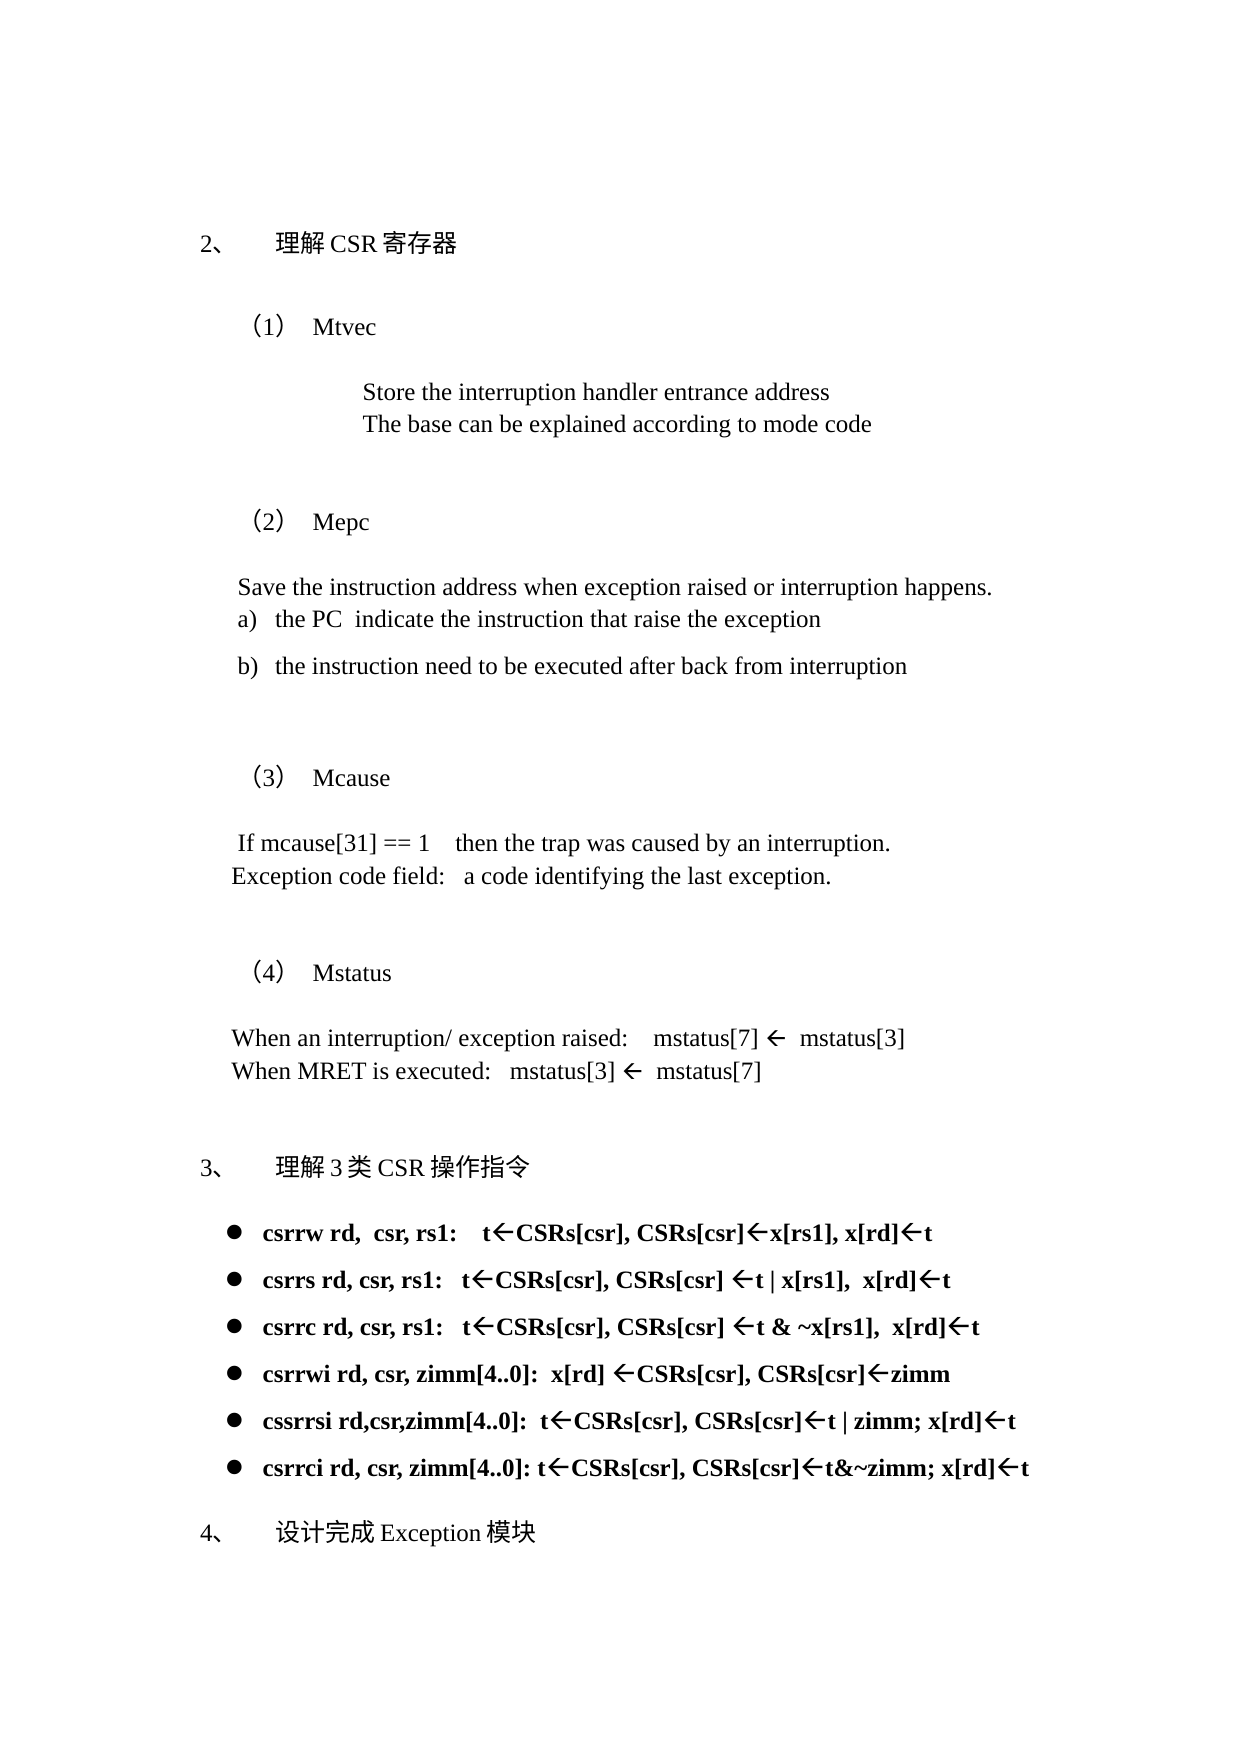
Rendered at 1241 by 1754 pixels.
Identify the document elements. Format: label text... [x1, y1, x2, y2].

list csrrc rd, csr, rs1: tCSRs[csr], CSRs[csr] t & ~x[rs1], x[rd]t [225, 1310, 1053, 1343]
list csrrci rd, csr, zimm[4..0]: tCSRs[csr], CSRs[csr]t&~zimm; x[rd]t [225, 1451, 1053, 1483]
list the instruction need to be executed after back from interruption [187, 649, 1053, 682]
list the PC indicate the instruction that raise the exception [187, 603, 1053, 635]
list cssrrsi rd,csr,zimm[4..0]: tCSRs[csr], CSRs[csr]t | zimm; x[rd]t [225, 1404, 1053, 1436]
list csrrwi rd, csr, zimm[4..0]: x[rd] CSRs[csr], CSRs[csr]zimm [225, 1357, 1053, 1389]
text Exception code field: a code identifying the last exception. [187, 859, 1053, 891]
list 设计完成Exception模块 [200, 1498, 1053, 1563]
list Mcause [237, 743, 1053, 808]
list csrrs rd, csr, rs1: tCSRs[csr], CSRs[csr] t | x[rs1], x[rd]t [225, 1263, 1053, 1296]
list csrrw rd, csr, rs1: tCSRs[csr], CSRs[csr]x[rs1], x[rd]t [225, 1216, 1053, 1249]
text Save the instruction address when exception raised or interruption happens. [237, 570, 1053, 603]
list 理解CSR寄存器 [200, 209, 1053, 274]
text When MRET is executed: mstatus[3] mstatus[7] [187, 1054, 1053, 1086]
text If mcause[31] == 1 then the trap was caused by an interruption. [237, 826, 1053, 859]
list The base can be explained according to mode code [362, 408, 1053, 440]
text When an interruption/ exception raised: mstatus[7] mstatus[3] [187, 1021, 1053, 1054]
list Mepc [237, 487, 1053, 552]
list Mtvec [237, 292, 1053, 357]
list Store the interruption handler entrance address [362, 375, 1053, 408]
list 理解3类CSR操作指令 [200, 1133, 1053, 1198]
list Mstatus [237, 938, 1053, 1003]
